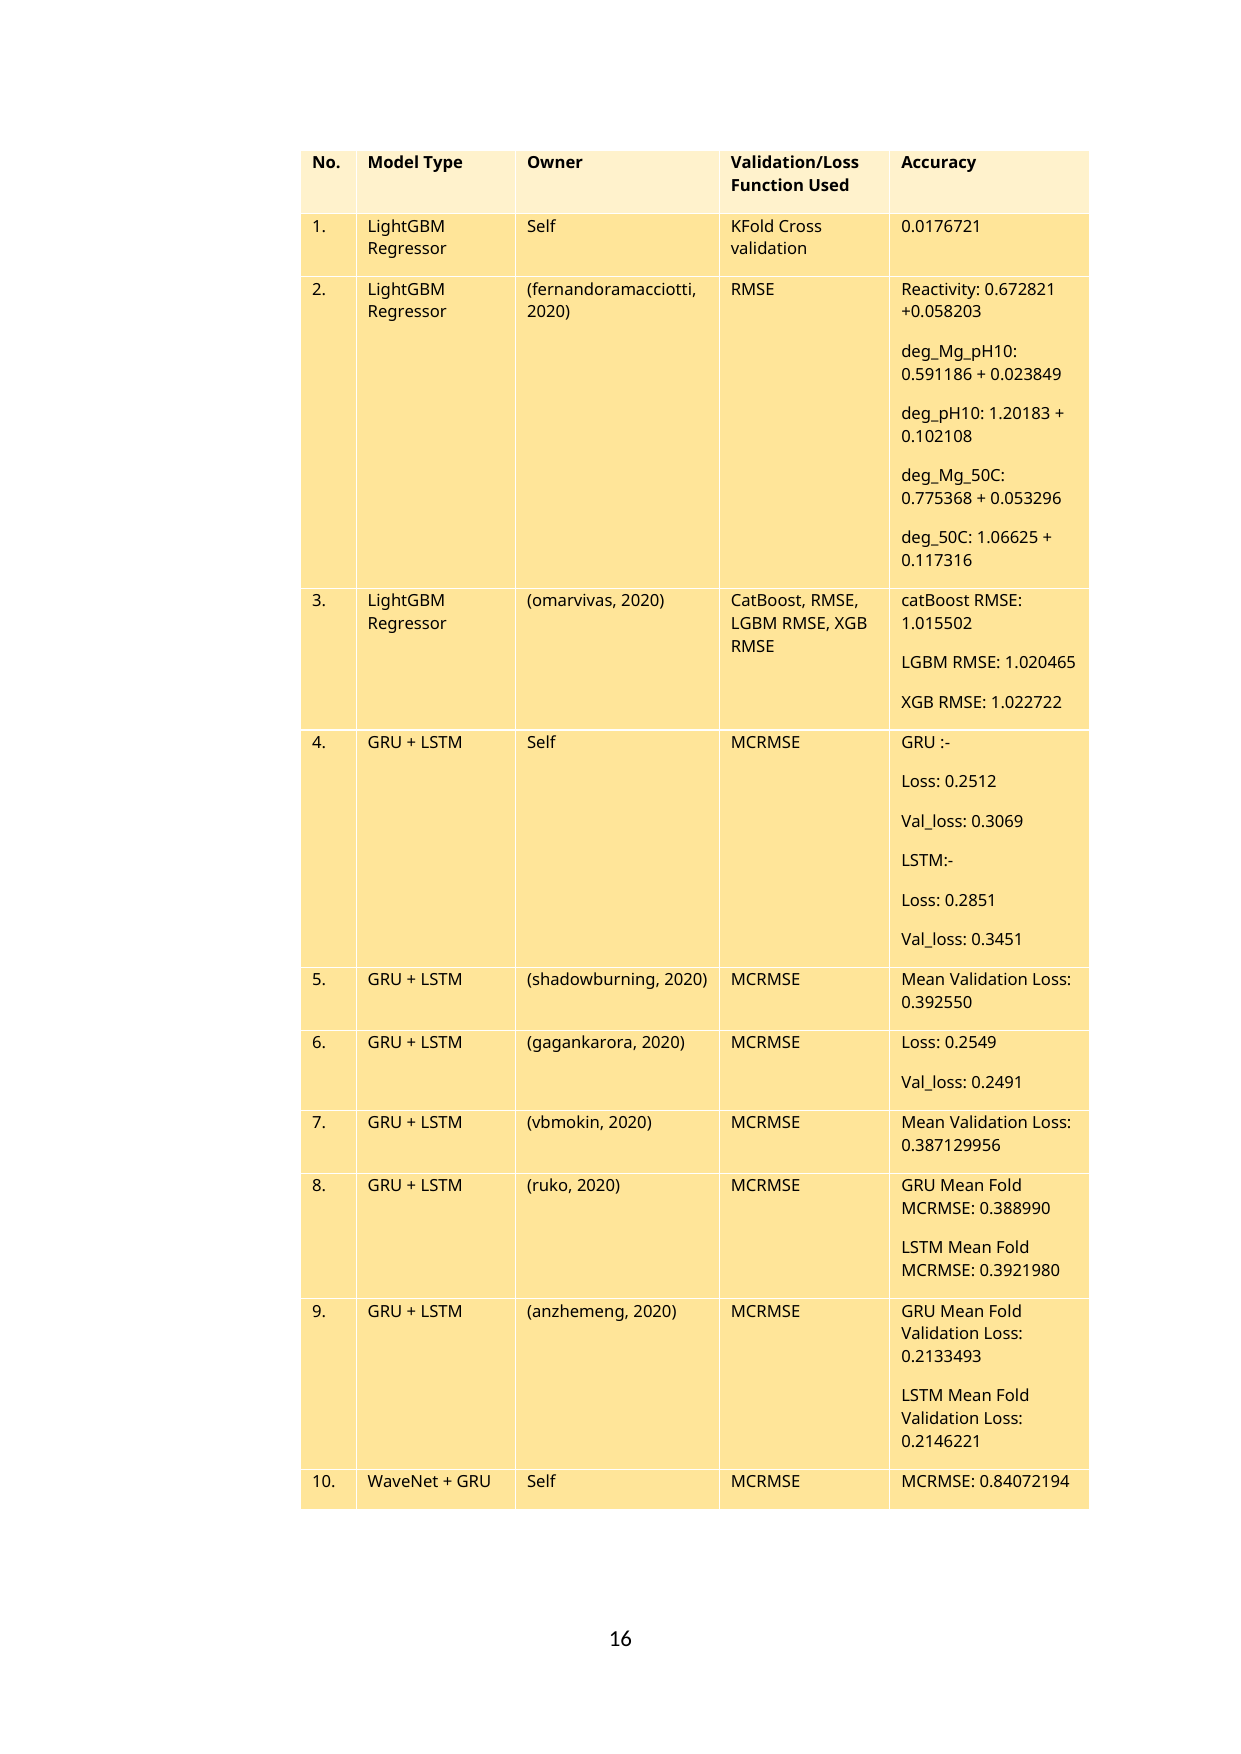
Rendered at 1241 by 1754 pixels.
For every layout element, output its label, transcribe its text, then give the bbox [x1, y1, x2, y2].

table_cell MCRMSE [720, 1031, 889, 1110]
table_cell KFold Cross validation [720, 214, 889, 276]
table_cell GRU + LSTM [357, 731, 515, 967]
table_cell 4. [301, 731, 356, 967]
table_header Accuracy [890, 151, 1089, 213]
table_cell GRU + LSTM [357, 1174, 515, 1298]
table_cell MCRMSE [720, 1470, 889, 1509]
table_cell GRU + LSTM [357, 1111, 515, 1173]
table_cell MCRMSE [720, 1299, 889, 1469]
table_cell catBoost RMSE: 1.015502 LGBM RMSE: 1.020465 XGB RMSE: 1.022722 [890, 589, 1089, 729]
table_cell 10. [301, 1470, 356, 1509]
table_cell Mean Validation Loss: 0.387129956 [890, 1111, 1089, 1173]
table_cell 9. [301, 1299, 356, 1469]
table_cell (shadowburning, 2020) [516, 968, 719, 1030]
table_cell (ruko, 2020) [516, 1174, 719, 1298]
table_cell 6. [301, 1031, 356, 1110]
table_cell GRU + LSTM [357, 1299, 515, 1469]
table_cell (fernandoramacciotti, 2020) [516, 277, 719, 588]
table_cell WaveNet + GRU [357, 1470, 515, 1509]
table_cell 3. [301, 589, 356, 729]
table_header Model Type [357, 151, 515, 213]
table_cell Self [516, 214, 719, 276]
table_header Validation/Loss Function Used [720, 151, 889, 213]
table_header Owner [516, 151, 719, 213]
table_cell LightGBM Regressor [357, 214, 515, 276]
table_cell GRU :- Loss: 0.2512 Val_loss: 0.3069 LSTM:- Loss: 0.2851 Val_loss: 0.3451 [890, 731, 1089, 967]
table_cell Self [516, 731, 719, 967]
table_cell MCRMSE [720, 731, 889, 967]
table_cell LightGBM Regressor [357, 277, 515, 588]
table_cell 2. [301, 277, 356, 588]
table_header No. [301, 151, 356, 213]
table_cell MCRMSE: 0.84072194 [890, 1470, 1089, 1509]
table_cell MCRMSE [720, 968, 889, 1030]
table_cell 7. [301, 1111, 356, 1173]
table_cell GRU + LSTM [357, 968, 515, 1030]
table_cell 1. [301, 214, 356, 276]
table_cell Mean Validation Loss: 0.392550 [890, 968, 1089, 1030]
table_cell (gagankarora, 2020) [516, 1031, 719, 1110]
table_cell 5. [301, 968, 356, 1030]
table_cell (vbmokin, 2020) [516, 1111, 719, 1173]
table_cell GRU Mean Fold Validation Loss: 0.2133493 LSTM Mean Fold Validation Loss: 0.2146221 [890, 1299, 1089, 1469]
table_cell Self [516, 1470, 719, 1509]
table_cell 8. [301, 1174, 356, 1298]
table_cell (omarvivas, 2020) [516, 589, 719, 729]
table_cell RMSE [720, 277, 889, 588]
table_cell MCRMSE [720, 1111, 889, 1173]
table_cell CatBoost, RMSE, LGBM RMSE, XGB RMSE [720, 589, 889, 729]
table_cell MCRMSE [720, 1174, 889, 1298]
table_cell (anzhemeng, 2020) [516, 1299, 719, 1469]
table_cell GRU Mean Fold MCRMSE: 0.388990 LSTM Mean Fold MCRMSE: 0.3921980 [890, 1174, 1089, 1298]
table_cell LightGBM Regressor [357, 589, 515, 729]
table_cell Reactivity: 0.672821 +0.058203 deg_Mg_pH10: 0.591186 + 0.023849 deg_pH10: 1.20183 + 0.102108 deg_Mg_50C: 0.775368 + 0.053296 deg_50C: 1.06625 + 0.117316 [890, 277, 1089, 588]
table_cell GRU + LSTM [357, 1031, 515, 1110]
table_cell 0.0176721 [890, 214, 1089, 276]
table_cell Loss: 0.2549 Val_loss: 0.2491 [890, 1031, 1089, 1110]
